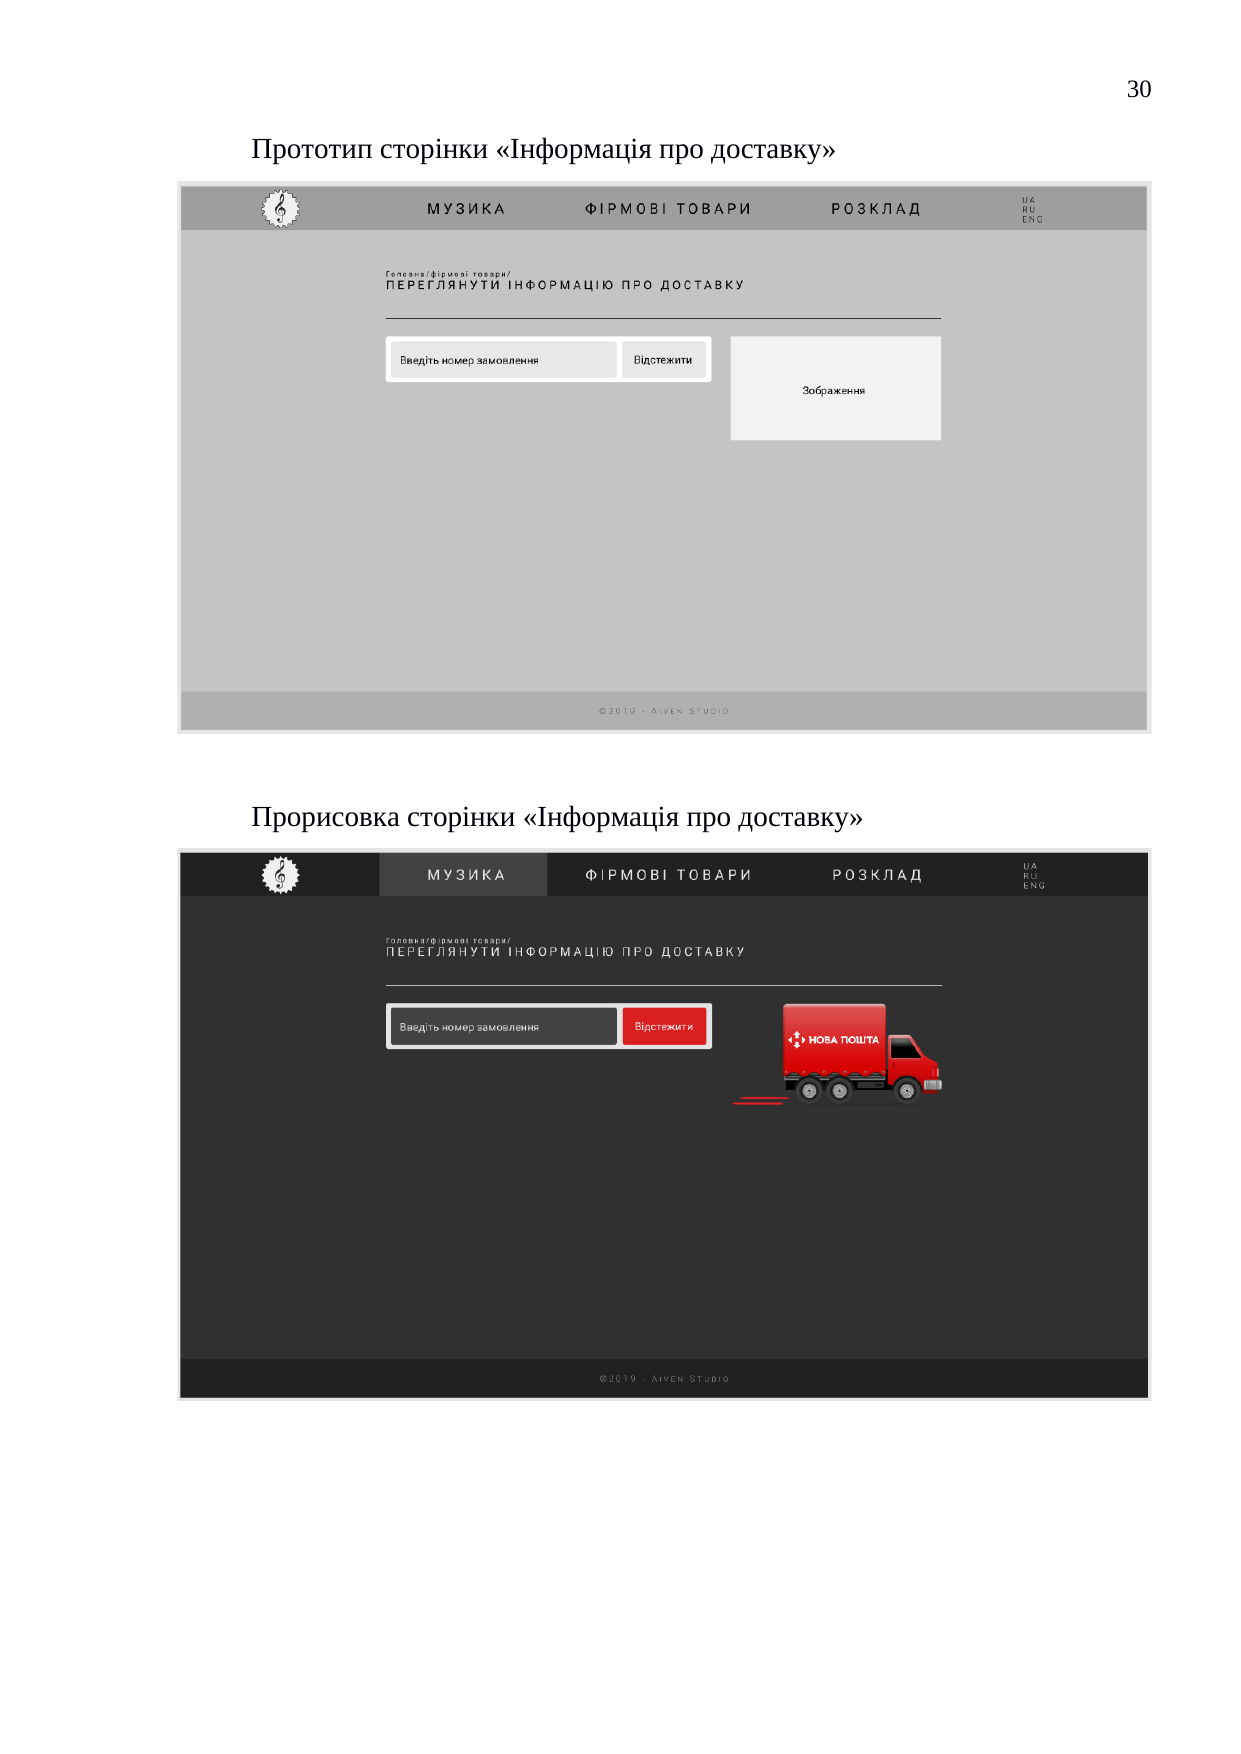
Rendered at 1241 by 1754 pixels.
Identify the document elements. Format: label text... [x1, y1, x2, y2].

picture [177, 181, 1152, 734]
picture [177, 848, 1152, 1401]
text Прототип сторінки «Інформація про доставку» [177, 131, 1152, 165]
text Прорисовка сторінки «Інформація про доставку» [177, 799, 1152, 832]
